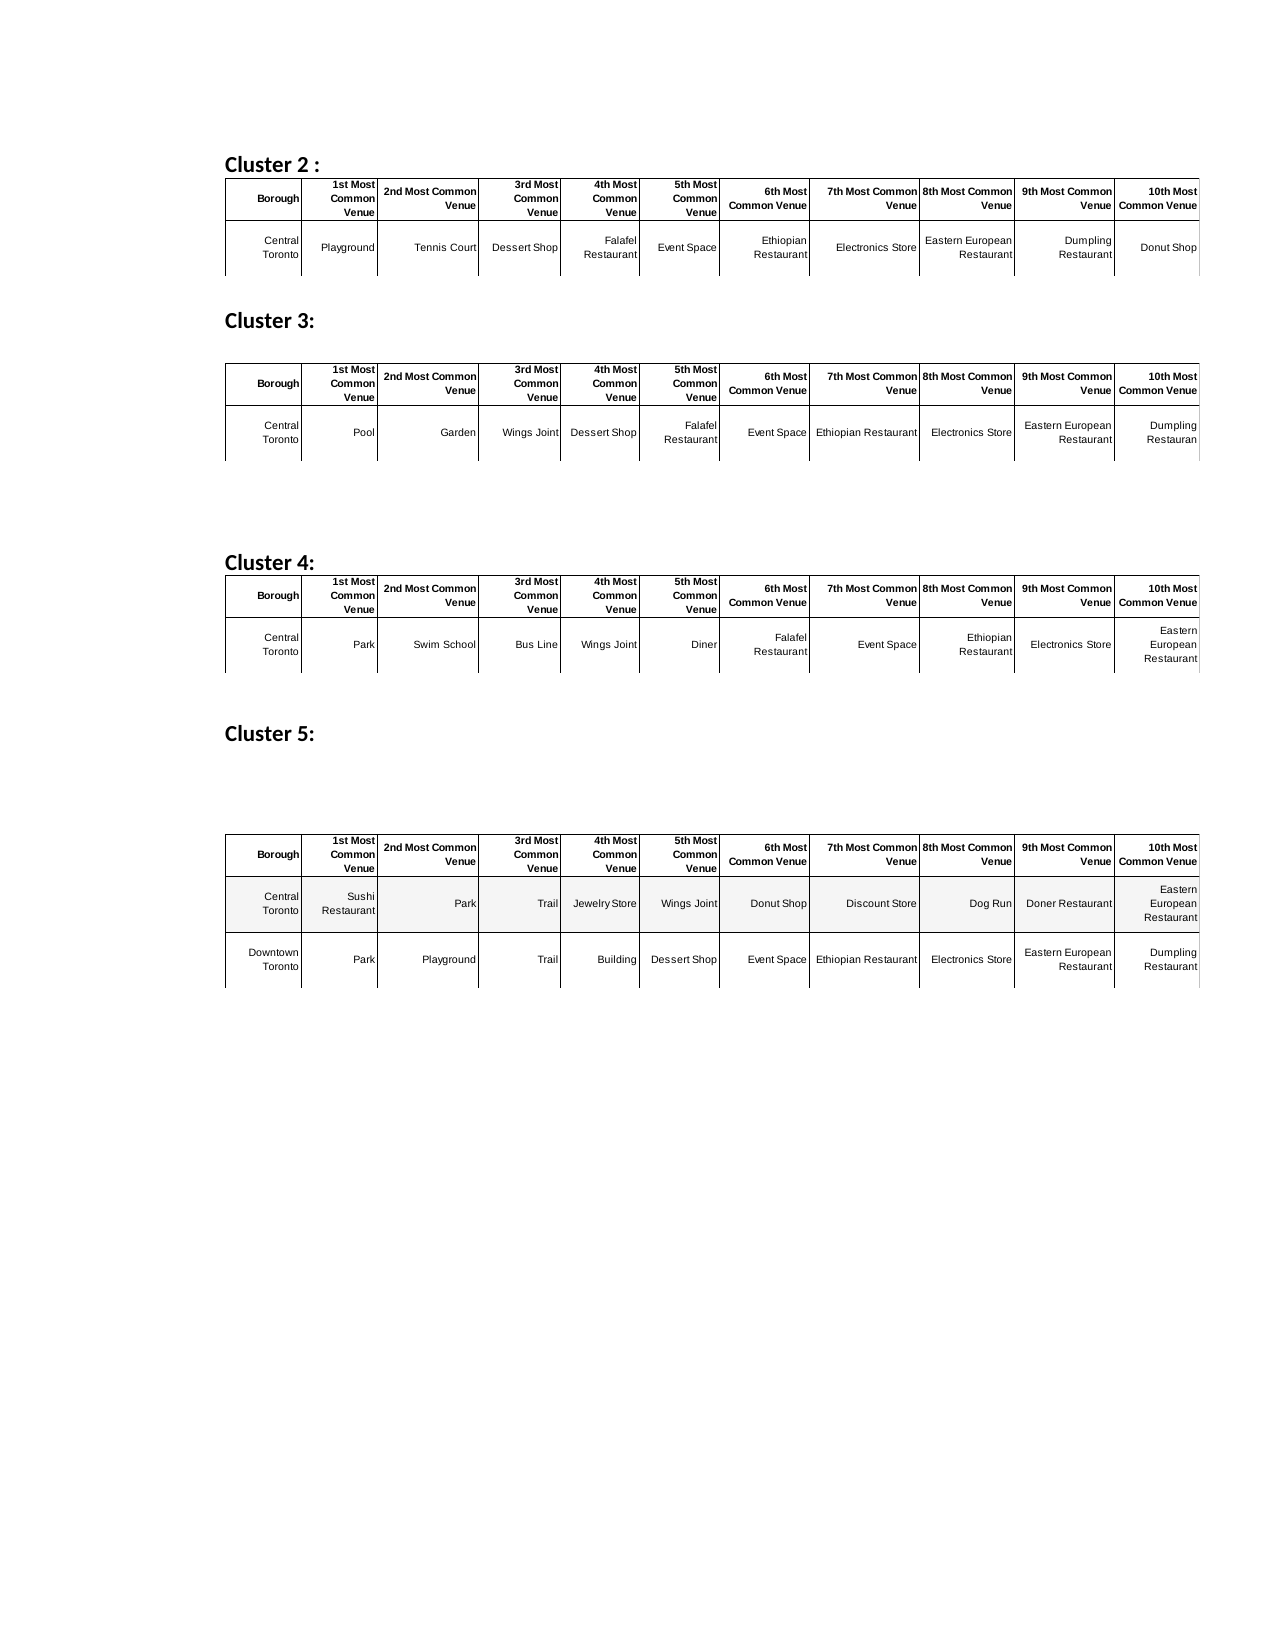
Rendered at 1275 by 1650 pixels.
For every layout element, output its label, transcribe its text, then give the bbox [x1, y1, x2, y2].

text Cluster 2 : [225, 150, 1125, 178]
text Cluster 5: [225, 719, 1125, 748]
text Cluster 4: [225, 548, 1125, 575]
text Cluster 3: [225, 306, 1125, 334]
